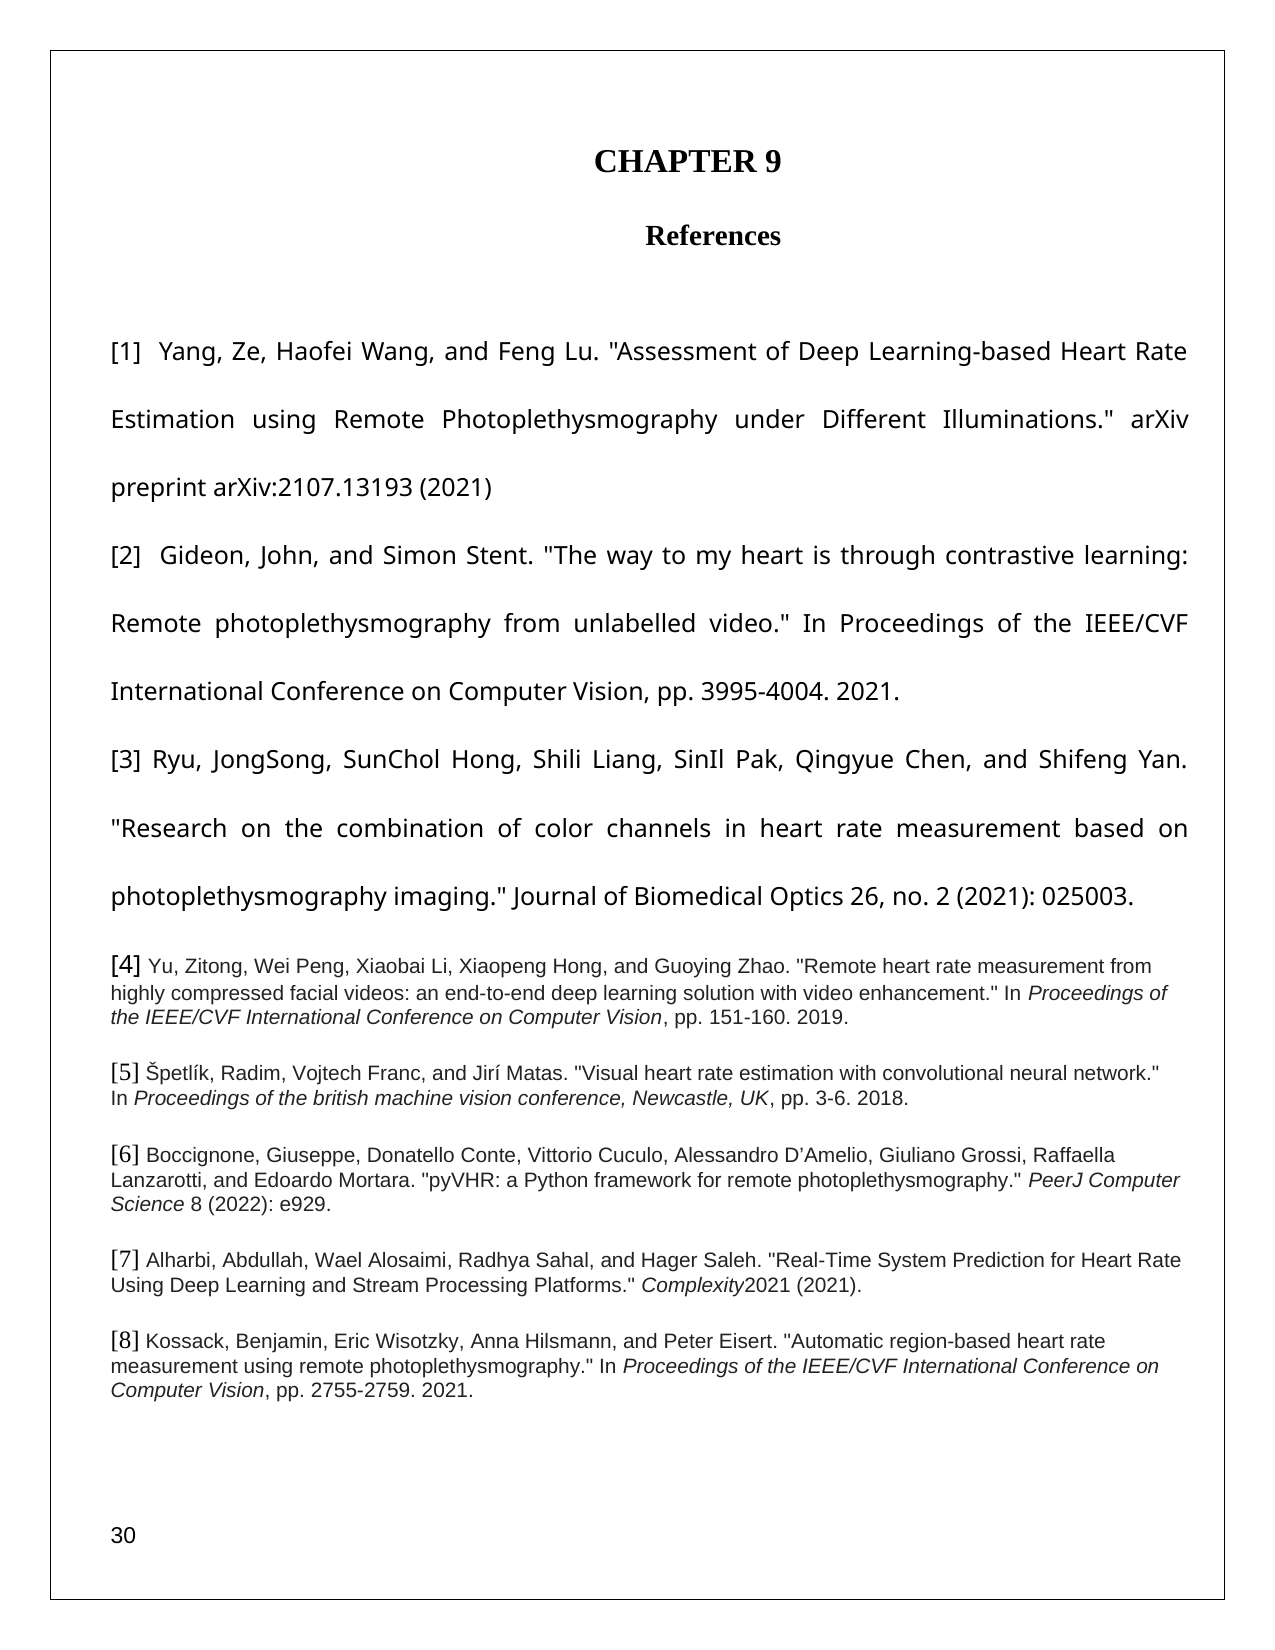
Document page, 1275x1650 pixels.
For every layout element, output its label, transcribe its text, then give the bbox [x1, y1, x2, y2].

text [6] Boccignone, Giuseppe, Donatello Conte, Vittorio Cuculo, Alessandro D’Amelio, Giuliano Grossi, Raffaella Lanzarotti, and Edoardo Mortara. "pyVHR: a Python framework for remote photoplethysmography." PeerJ Computer Science 8 (2022): e929. [110, 1139, 1190, 1215]
text [8] Kossack, Benjamin, Eric Wisotzky, Anna Hilsmann, and Peter Eisert. "Automatic region-based heart rate measurement using remote photoplethysmography." In Proceedings of the IEEE/CVF International Conference on Computer Vision, pp. 2755-2759. 2021. [110, 1326, 1190, 1402]
text [5] Špetlík, Radim, Vojtech Franc, and Jirí Matas. "Visual heart rate estimation with convolutional neural network." In Proceedings of the british machine vision conference, Newcastle, UK, pp. 3-6. 2018. [110, 1057, 1190, 1110]
text [1] Yang, Ze, Haofei Wang, and Feng Lu. "Assessment of Deep Learning-based Heart Rate Estimation using Remote Photoplethysmography under Different Illuminations." arXiv preprint arXiv:2107.13193 (2021) [110, 333, 1190, 504]
text [7] Alharbi, Abdullah, Wael Alosaimi, Radhya Sahal, and Hager Saleh. "Real-Time System Prediction for Heart Rate Using Deep Learning and Stream Processing Platforms." Complexity2021 (2021). [110, 1244, 1190, 1297]
text CHAPTER 9 [110, 142, 1190, 180]
text References [110, 218, 1190, 252]
text [4] Yu, Zitong, Wei Peng, Xiaobai Li, Xiaopeng Hong, and Guoying Zhao. "Remote heart rate measurement from highly compressed facial videos: an end-to-end deep learning solution with video enhancement." In Proceedings of the IEEE/CVF International Conference on Computer Vision, pp. 151-160. 2019. [110, 946, 1190, 1028]
text [2] Gideon, John, and Simon Stent. "The way to my heart is through contrastive learning: Remote photoplethysmography from unlabelled video." In Proceedings of the IEEE/CVF International Conference on Computer Vision, pp. 3995-4004. 2021. [110, 538, 1190, 708]
text [3] Ryu, JongSong, SunChol Hong, Shili Liang, SinIl Pak, Qingyue Chen, and Shifeng Yan. "Research on the combination of color channels in heart rate measurement based on photoplethysmography imaging." Journal of Biomedical Optics 26, no. 2 (2021): 025003. [110, 742, 1190, 912]
